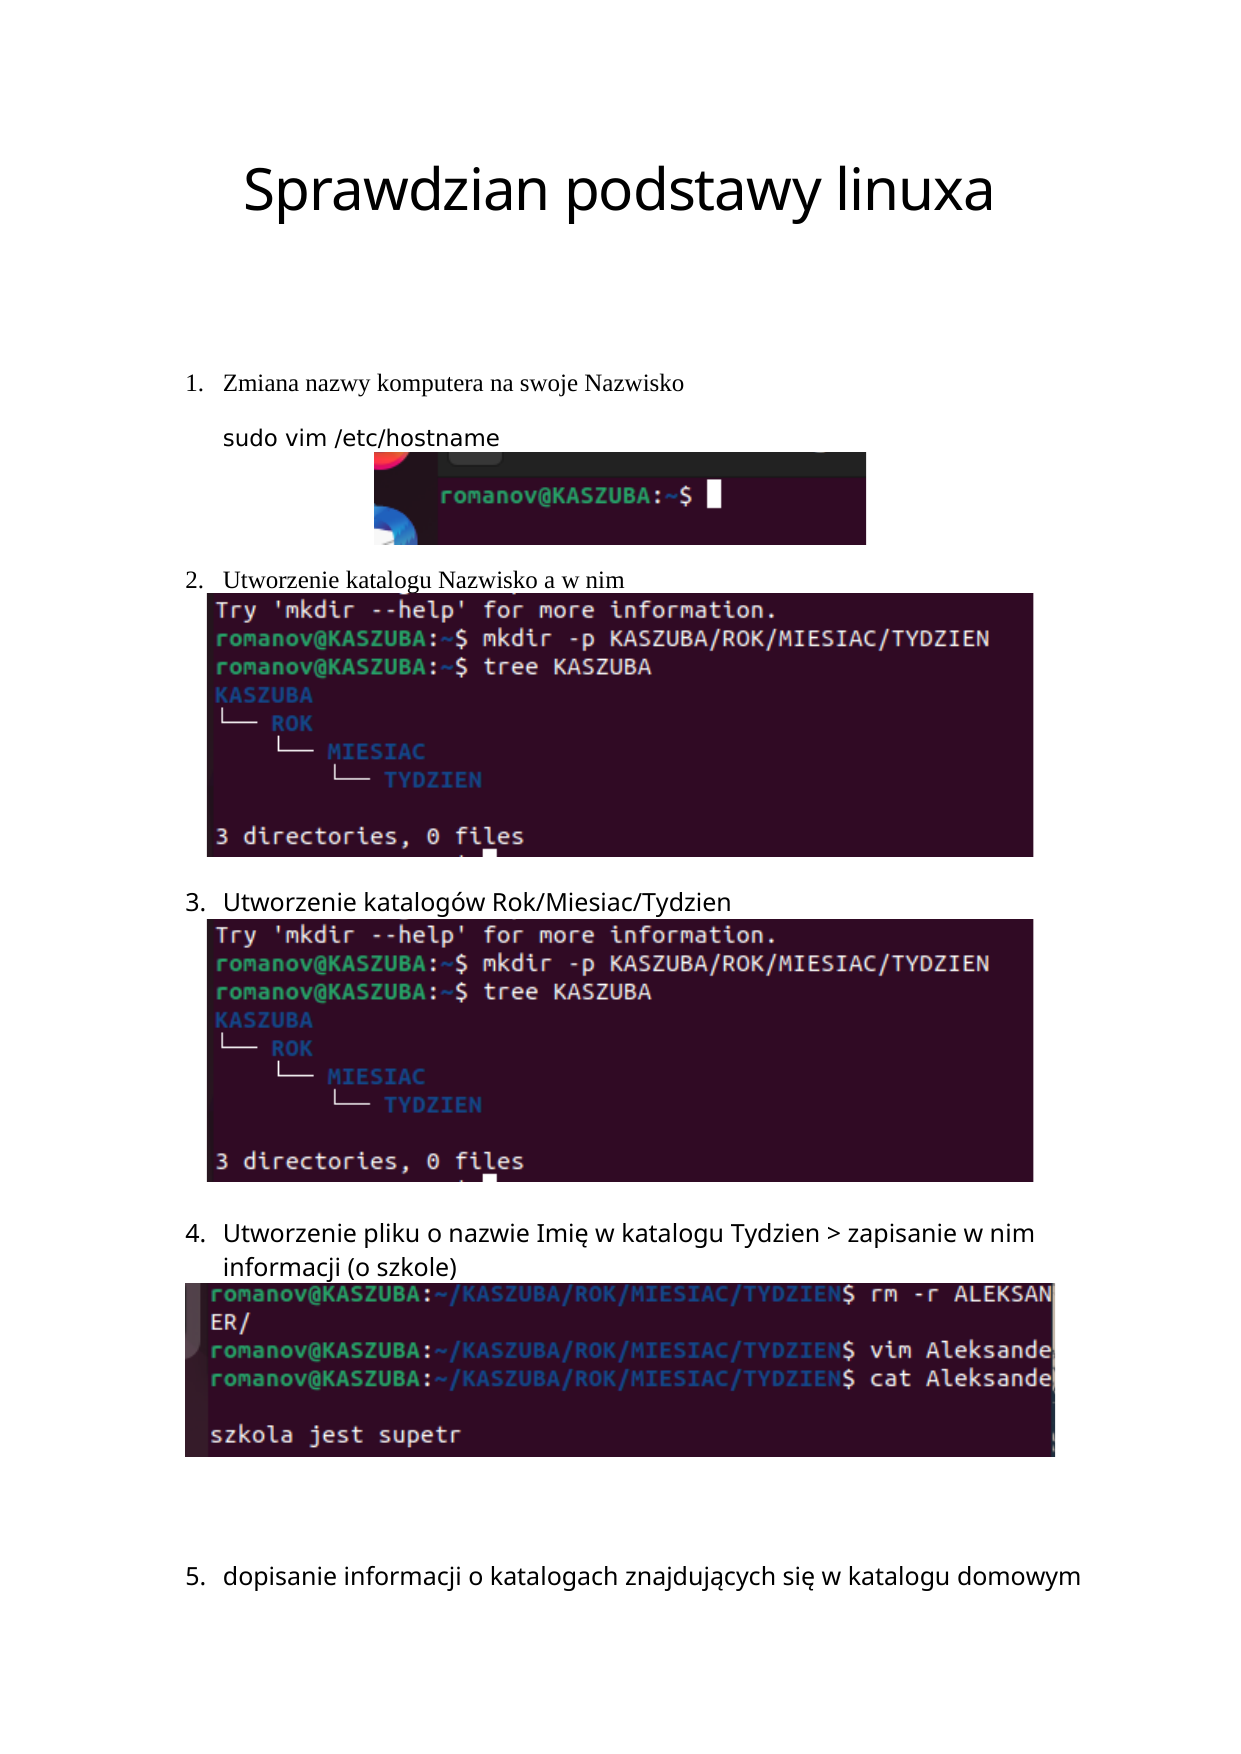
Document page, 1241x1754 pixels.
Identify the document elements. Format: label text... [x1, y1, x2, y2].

picture [206, 919, 1034, 1182]
picture [185, 1283, 1055, 1457]
list Utworzenie katalogów Rok/Miesiac/Tydzien [185, 885, 1093, 919]
list Utworzenie katalogu Nazwisko a w nim [185, 565, 1093, 593]
list sudo vim /etc/hostname [223, 425, 1093, 452]
picture [206, 593, 1034, 857]
picture [374, 452, 867, 545]
list dopisanie informacji o katalogach znajdujących się w katalogu domowym [185, 1559, 1093, 1593]
list Utworzenie pliku o nazwie Imię w katalogu Tydzien > zapisanie w nim informacji (o szkole) [185, 1216, 1093, 1284]
list Zmiana nazwy komputera na swoje Nazwisko [185, 368, 1093, 396]
title Sprawdzian podstawy linuxa [148, 148, 1093, 227]
